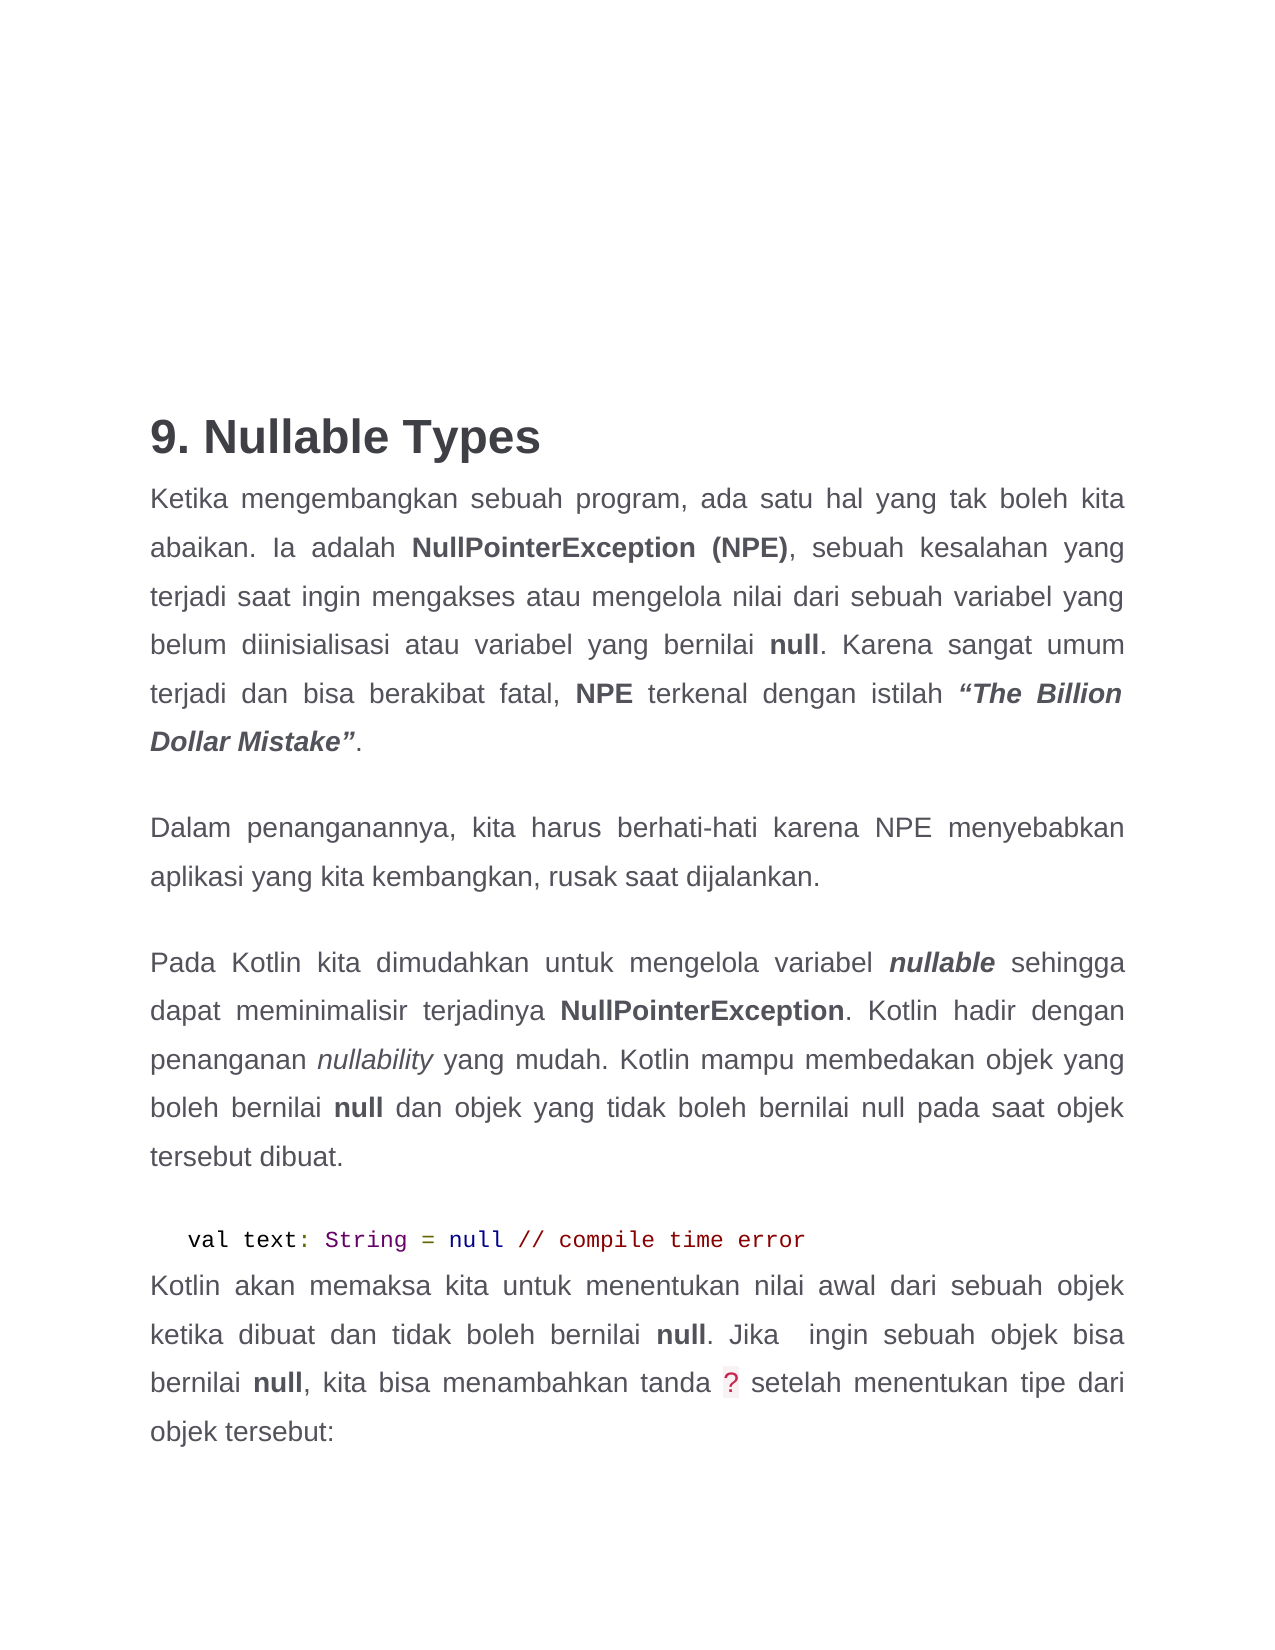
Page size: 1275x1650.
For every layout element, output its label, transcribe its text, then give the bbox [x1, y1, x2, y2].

text Kotlin akan memaksa kita untuk menentukan nilai awal dari sebuah objek ketika dibuat dan tidak boleh bernilai null. Jika ingin sebuah objek bisa bernilai null, kita bisa menambahkan tanda ? setelah menentukan tipe dari objek tersebut: [150, 1269, 1125, 1447]
text Dalam penanganannya, kita harus berhati-hati karena NPE menyebabkan aplikasi yang kita kembangkan, rusak saat dijalankan. [150, 811, 1125, 892]
list val text: String = null // compile time error [187, 1226, 1137, 1256]
text Pada Kotlin kita dimudahkan untuk mengelola variabel nullable sehingga dapat meminimalisir terjadinya NullPointerException. Kotlin hadir dengan penanganan nullability yang mudah. Kotlin mampu membedakan objek yang boleh bernilai null dan objek yang tidak boleh bernilai null pada saat objek tersebut dibuat. [150, 946, 1125, 1172]
text Ketika mengembangkan sebuah program, ada satu hal yang tak boleh kita abaikan. Ia adalah NullPointerException (NPE), sebuah kesalahan yang terjadi saat ingin mengakses atau mengelola nilai dari sebuah variabel yang belum diinisialisasi atau variabel yang bernilai null. Karena sangat umum terjadi dan bisa berakibat fatal, NPE terkenal dengan istilah “The Billion Dollar Mistake”. [150, 482, 1125, 758]
subtitle 9. Nullable Types [150, 408, 1125, 463]
